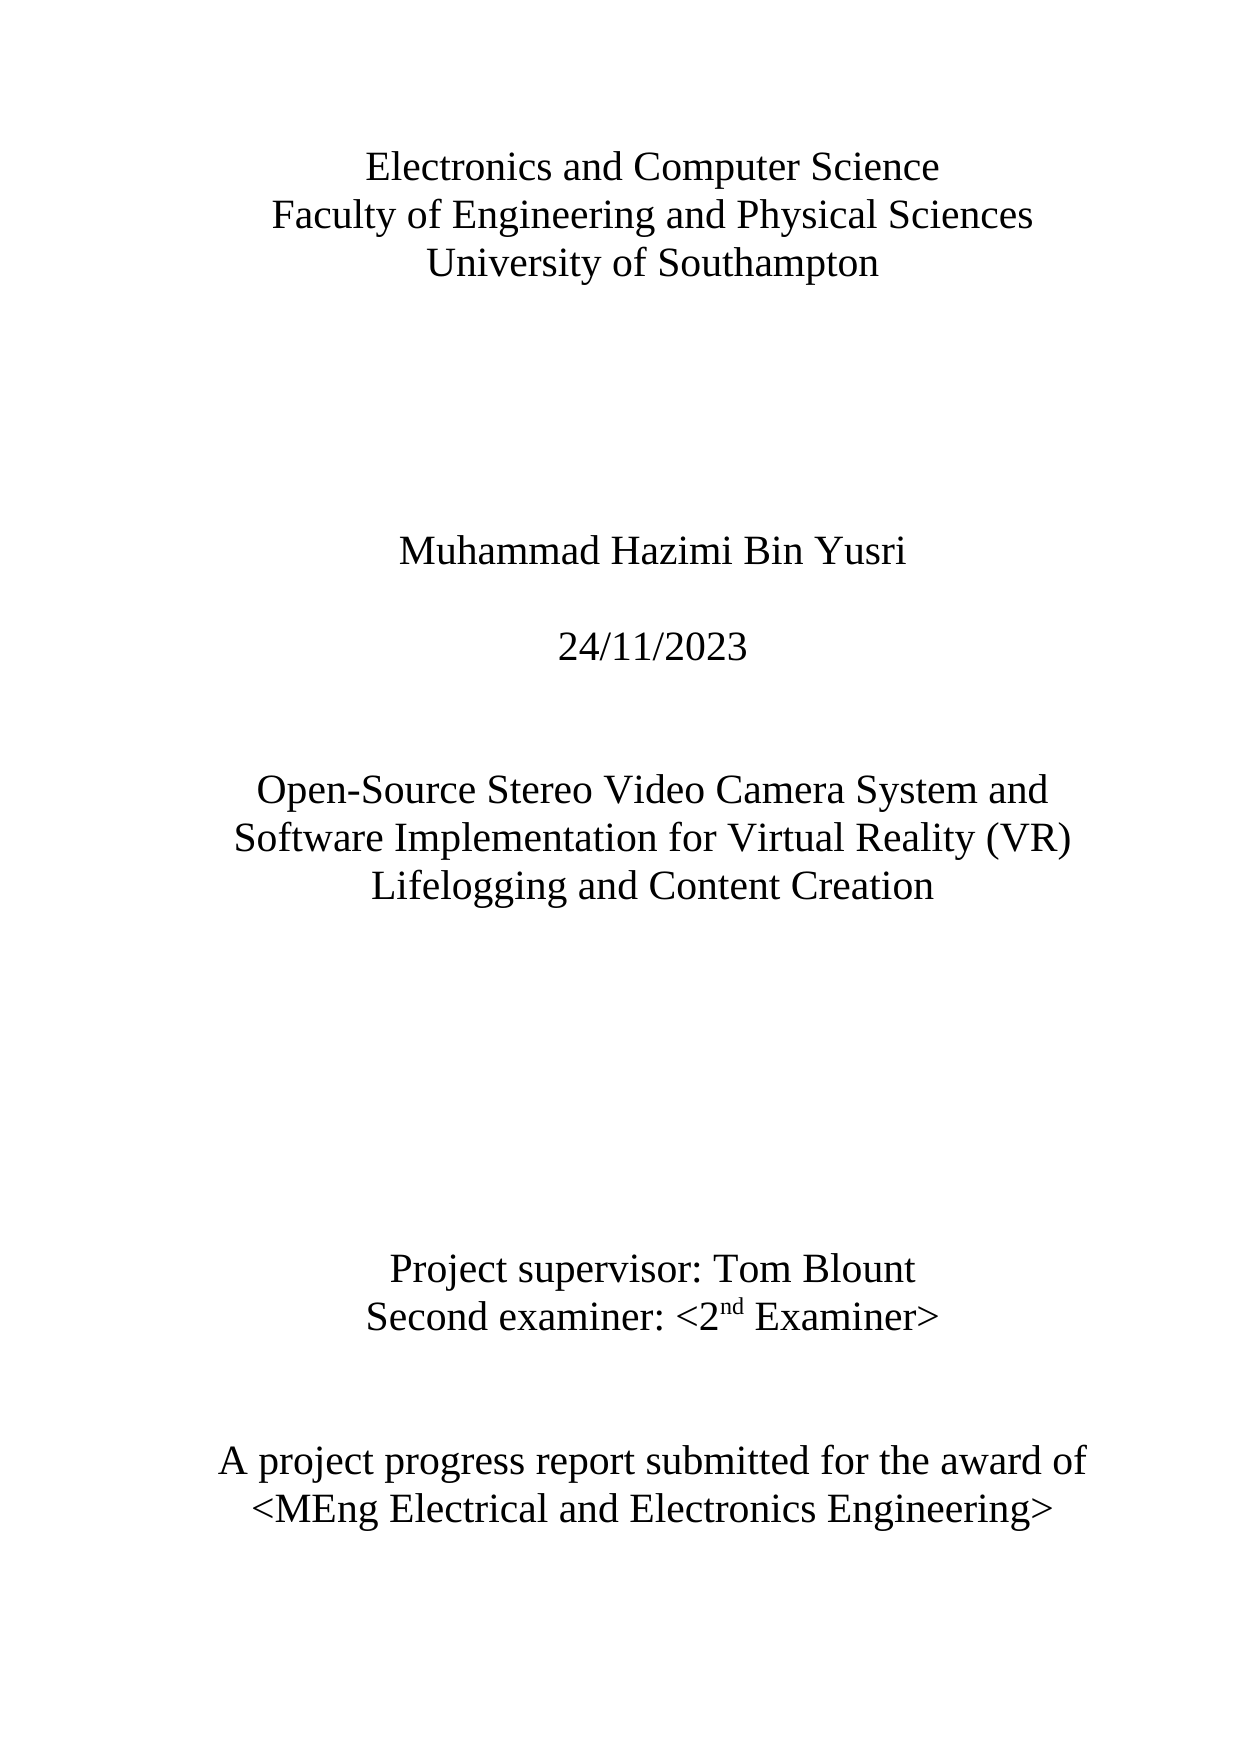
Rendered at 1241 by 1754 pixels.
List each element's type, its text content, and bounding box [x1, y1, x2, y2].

title University of Southampton [207, 238, 1098, 286]
title <MEng Electrical and Electronics Engineering> [207, 1483, 1098, 1531]
title Open-Source Stereo Video Camera System and Software Implementation for Virtual Reality (VR) Lifelogging and Content Creation [207, 765, 1098, 908]
title Electronics and Computer Science [207, 142, 1098, 190]
title Muhammad Hazimi Bin Yusri [207, 525, 1098, 573]
title Faculty of Engineering and Physical Sciences [207, 190, 1098, 238]
title A project progress report submitted for the award of [207, 1436, 1098, 1483]
title Second examiner: <2nd Examiner> [207, 1292, 1098, 1340]
title 24/11/2023 [207, 621, 1098, 669]
title Project supervisor: Tom Blount [207, 1244, 1098, 1292]
